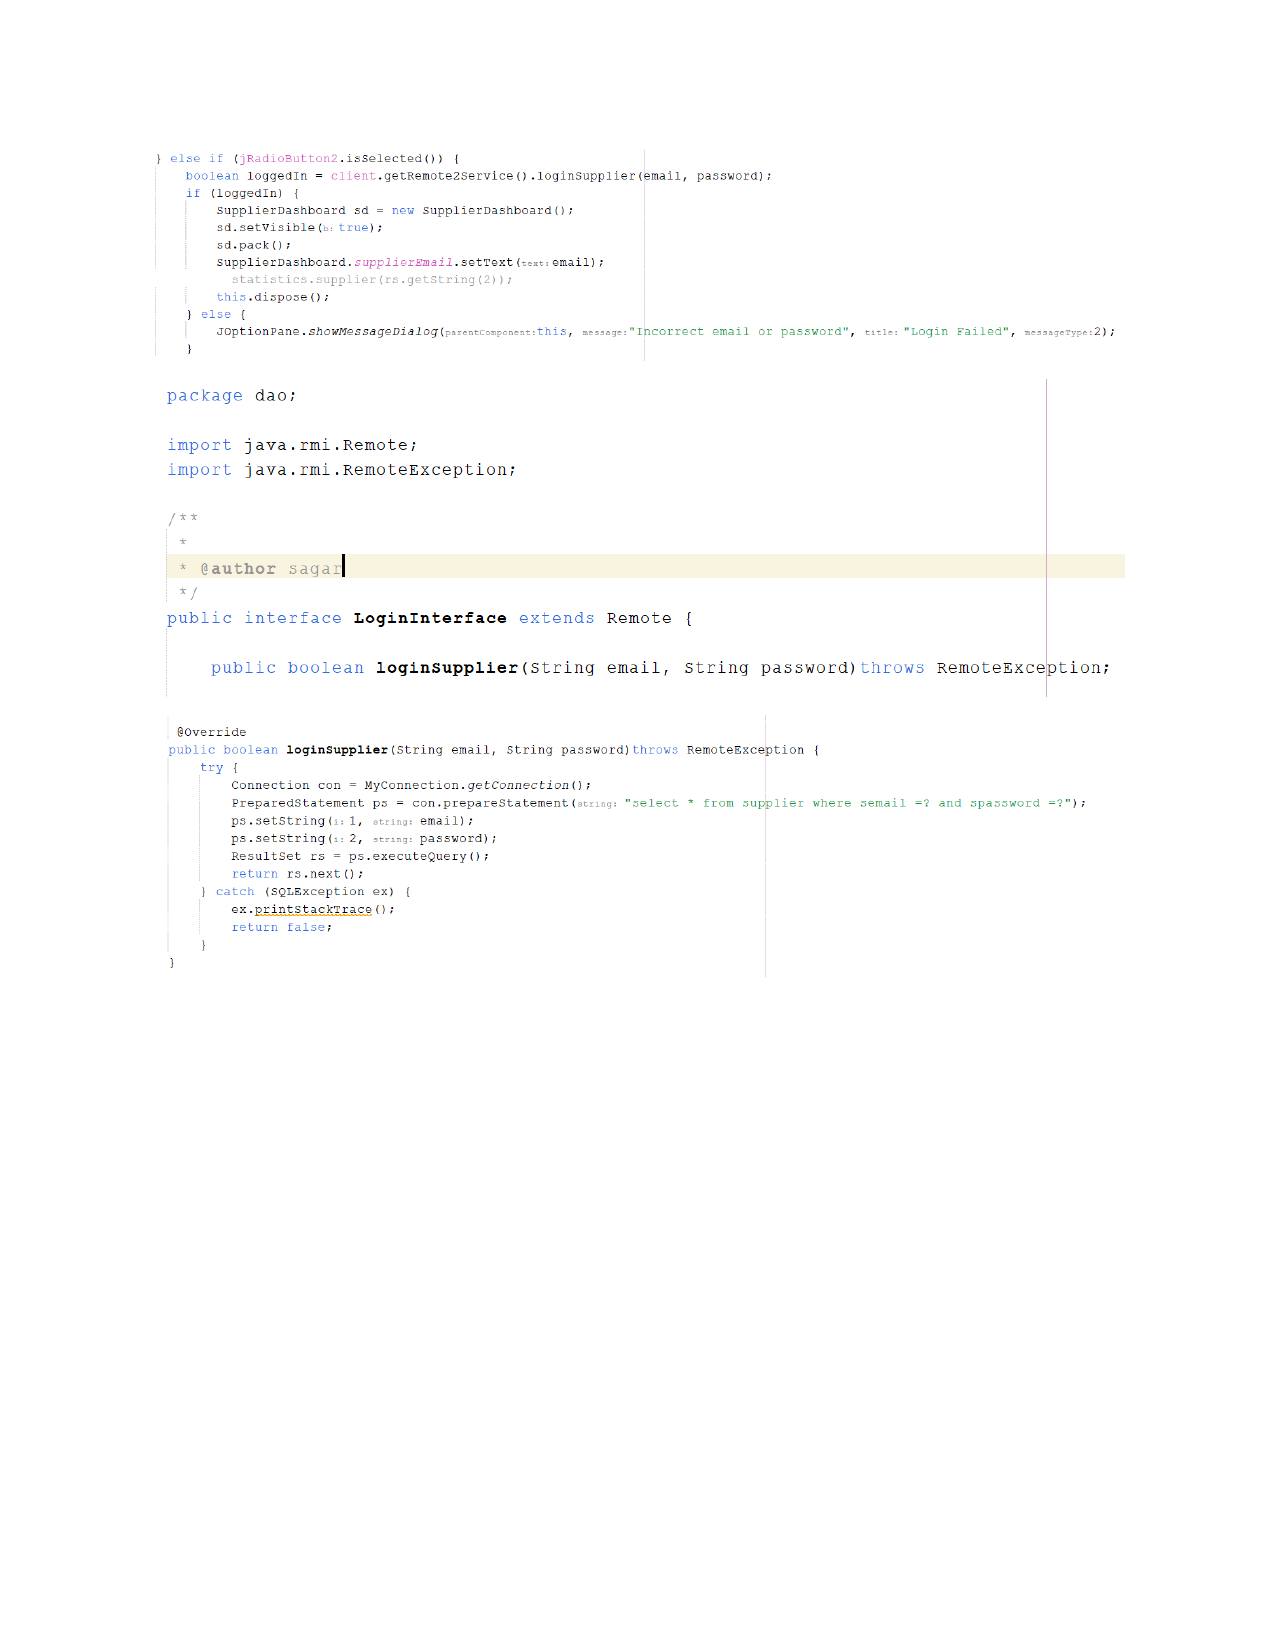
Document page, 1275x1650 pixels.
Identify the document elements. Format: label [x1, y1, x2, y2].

picture [150, 150, 1125, 361]
picture [150, 715, 1125, 977]
picture [150, 379, 1125, 697]
